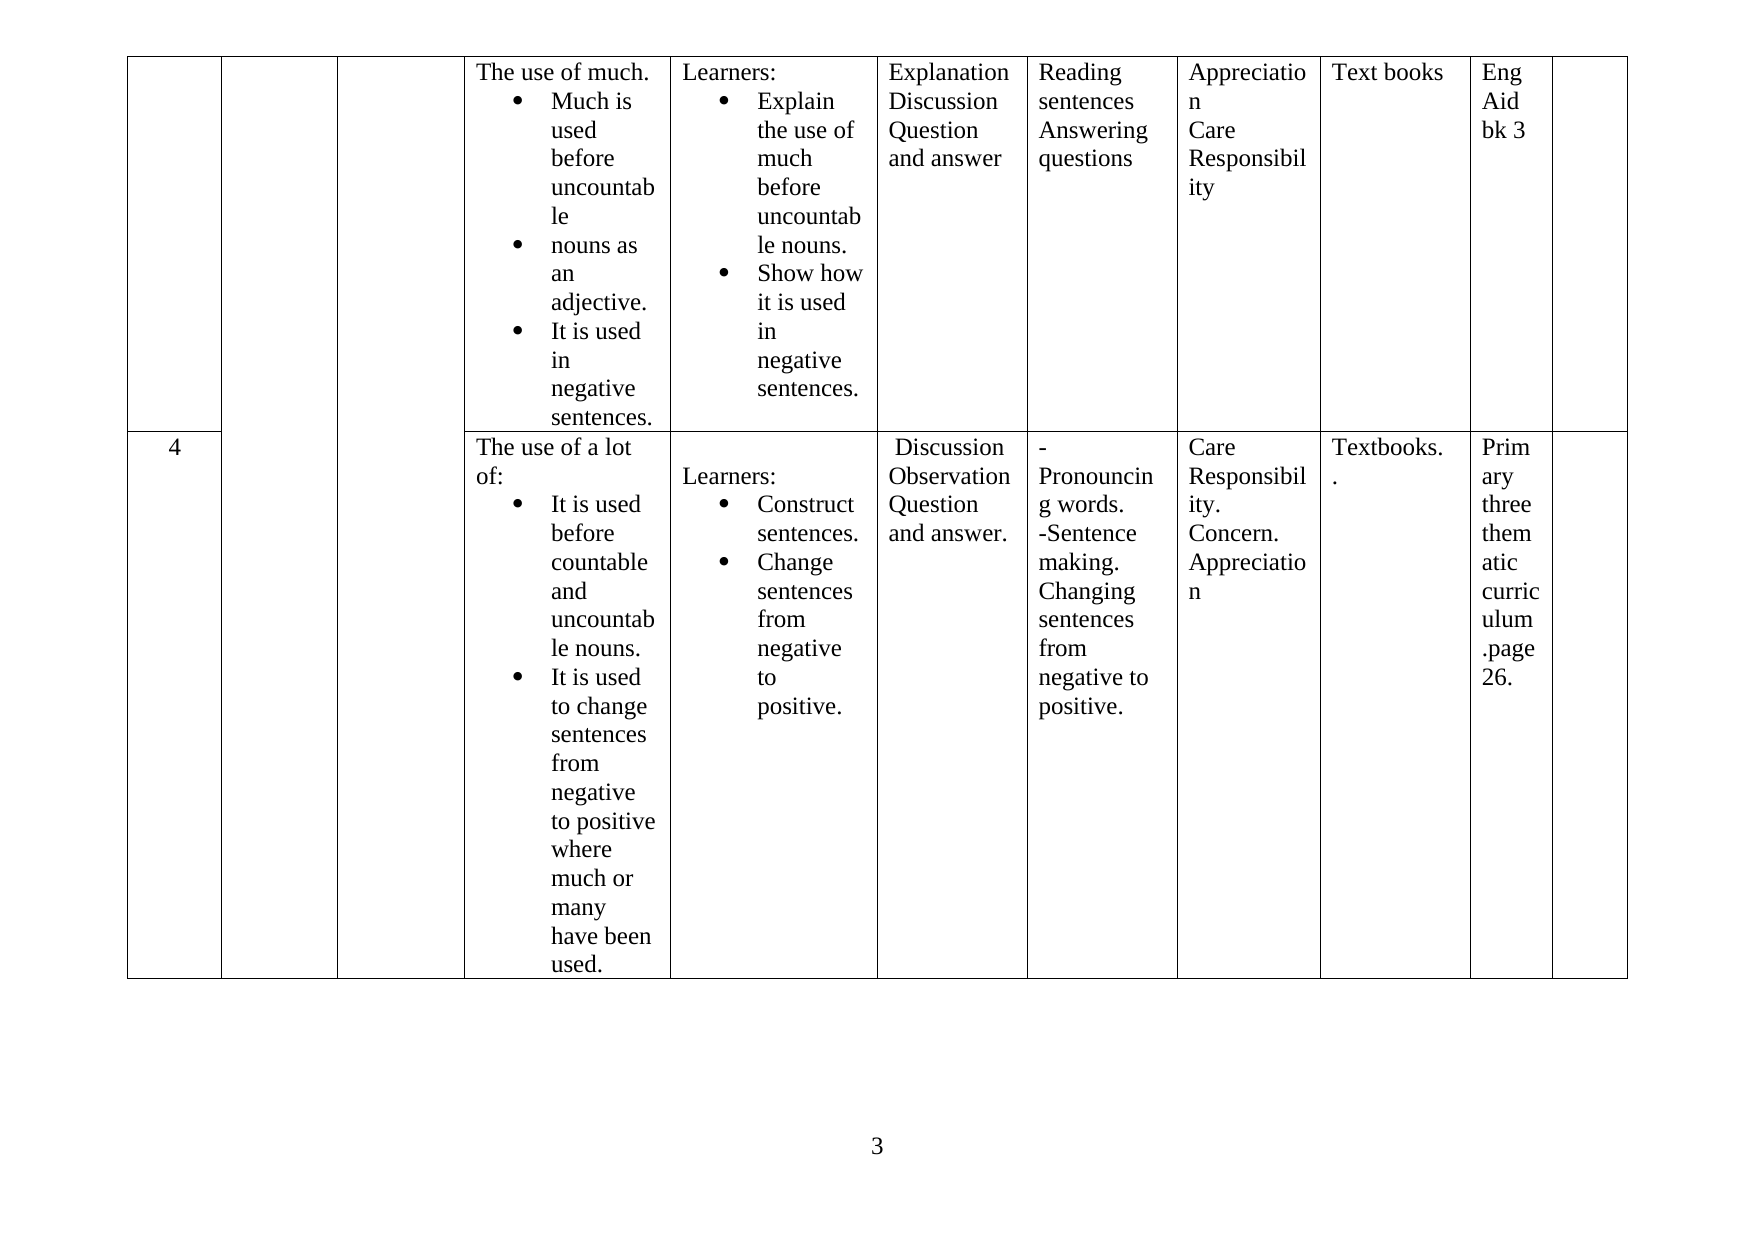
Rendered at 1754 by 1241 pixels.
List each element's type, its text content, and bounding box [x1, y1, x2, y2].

table_cell Primary three thematic curriculum .page 26. [1471, 432, 1552, 978]
table_cell The use of much. Much is used before uncountable nouns as an adjective. It is used in negative sentences. [465, 57, 670, 431]
table_cell Eng Aid bk 3 [1471, 57, 1552, 431]
table_cell 4 [128, 432, 221, 978]
table_cell [1553, 57, 1627, 431]
table_cell Textbooks. . [1321, 432, 1470, 978]
table_cell Reading sentences Answering questions [1028, 57, 1177, 431]
table_cell Appreciation Care Responsibility [1178, 57, 1320, 431]
table_cell -Pronouncing words. -Sentence making. Changing sentences from negative to positive. [1028, 432, 1177, 978]
table_cell Discussion Observation Question and answer. [878, 432, 1027, 978]
table_cell Explanation Discussion Question and answer [878, 57, 1027, 431]
table_cell Learners: Explain the use of much before uncountable nouns. Show how it is used in negative sentences. [671, 57, 877, 431]
table_cell [1553, 432, 1627, 978]
table_cell Care Responsibility. Concern. Appreciation [1178, 432, 1320, 978]
table_cell Learners: Construct sentences. Change sentences from negative to positive. [671, 432, 877, 978]
table_cell The use of a lot of: It is used before countable and uncountable nouns. It is used to change sentences from negative to positive where much or many have been used. [465, 432, 670, 978]
table_cell Text books [1321, 57, 1470, 431]
